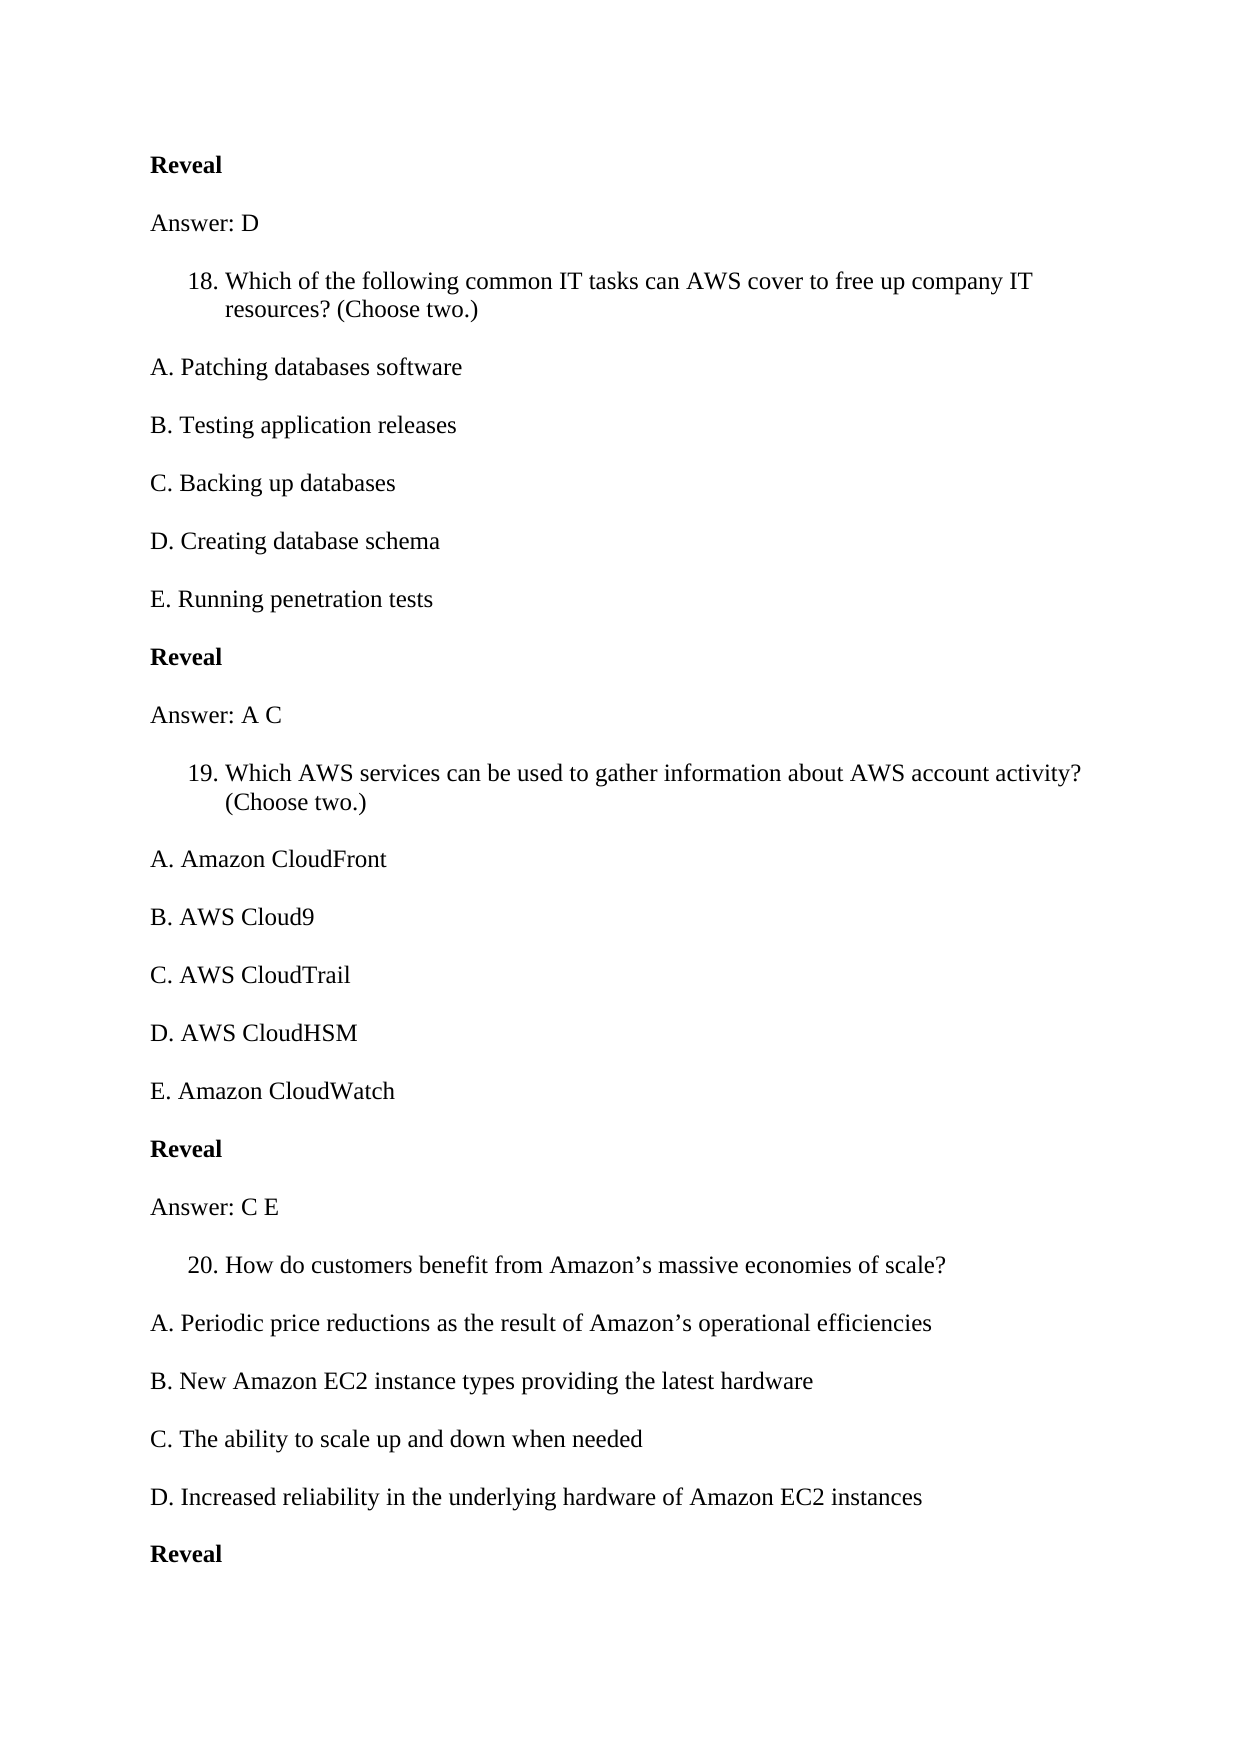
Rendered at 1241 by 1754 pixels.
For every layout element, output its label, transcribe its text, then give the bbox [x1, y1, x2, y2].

text D. Increased reliability in the underlying hardware of Amazon EC2 instances [150, 1482, 1090, 1510]
text Reveal [150, 150, 1090, 179]
text A. Amazon CloudFront [150, 844, 1090, 873]
text A. Periodic price reductions as the result of Amazon’s operational efficiencies [150, 1308, 1090, 1337]
list Which AWS services can be used to gather information about AWS account activity? (Choose two.) [187, 758, 1090, 815]
text Reveal [150, 642, 1090, 671]
text C. The ability to scale up and down when needed [150, 1424, 1090, 1452]
text Answer: A C [150, 700, 1090, 729]
text D. AWS CloudHSM [150, 1018, 1090, 1047]
text C. AWS CloudTrail [150, 960, 1090, 989]
text Reveal [150, 1134, 1090, 1163]
text E. Amazon CloudWatch [150, 1076, 1090, 1105]
text C. Backing up databases [150, 468, 1090, 497]
text Answer: D [150, 208, 1090, 237]
text B. AWS Cloud9 [150, 902, 1090, 931]
text Reveal [150, 1539, 1090, 1568]
text A. Patching databases software [150, 352, 1090, 381]
text B. New Amazon EC2 instance types providing the latest hardware [150, 1366, 1090, 1394]
list How do customers benefit from Amazon’s massive economies of scale? [187, 1250, 1090, 1279]
list Which of the following common IT tasks can AWS cover to free up company IT resources? (Choose two.) [187, 266, 1090, 323]
text B. Testing application releases [150, 410, 1090, 439]
text Answer: C E [150, 1192, 1090, 1221]
text E. Running penetration tests [150, 584, 1090, 613]
text D. Creating database schema [150, 526, 1090, 555]
